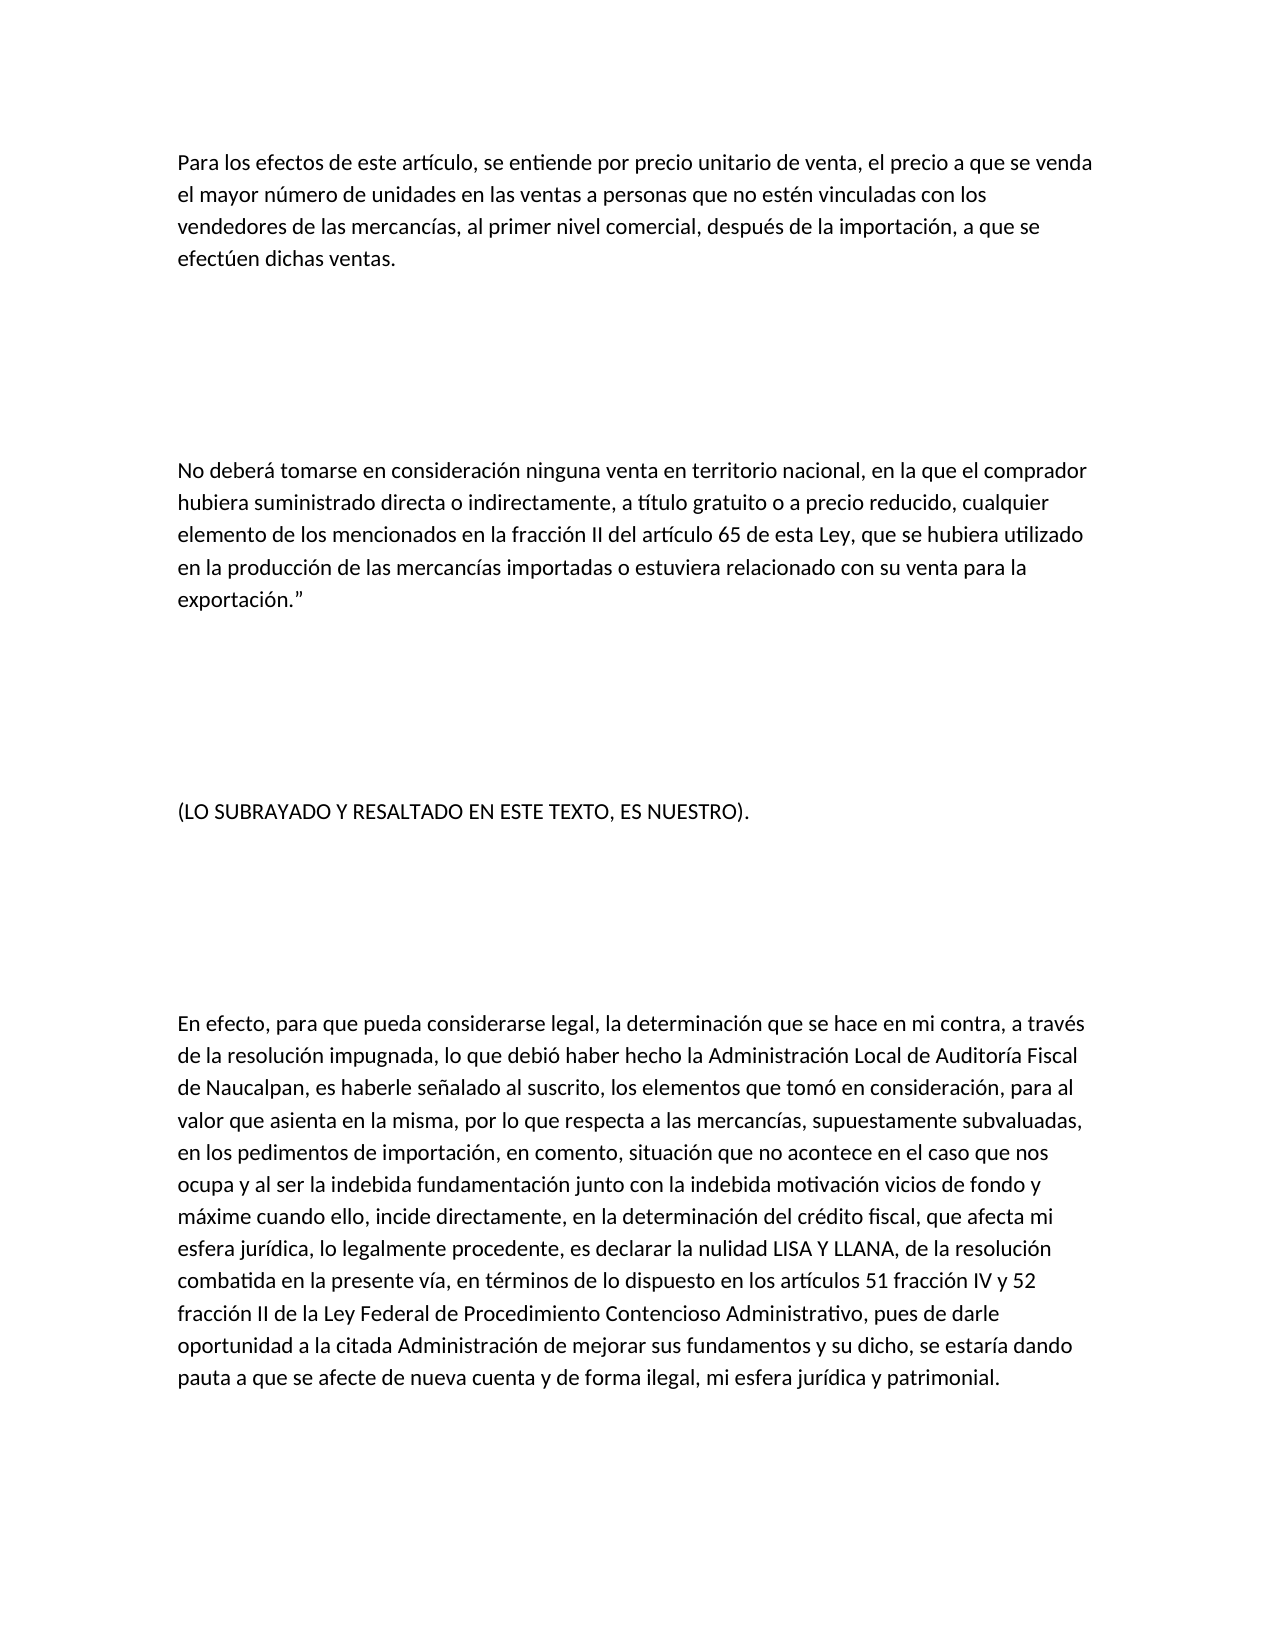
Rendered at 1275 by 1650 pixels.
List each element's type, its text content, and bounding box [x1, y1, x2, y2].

text No deberá tomarse en consideración ninguna venta en territorio nacional, en la que el comprador hubiera suministrado directa o indirectamente, a título gratuito o a precio reducido, cualquier elemento de los mencionados en la fracción II del artículo 65 de esta Ley, que se hubiera utilizado en la producción de las mercancías importadas o estuviera relacionado con su venta para la exportación.” [177, 456, 1098, 613]
text En efecto, para que pueda considerarse legal, la determinación que se hace en mi contra, a través de la resolución impugnada, lo que debió haber hecho la Administración Local de Auditoría Fiscal de Naucalpan, es haberle señalado al suscrito, los elementos que tomó en consideración, para al valor que asienta en la misma, por lo que respecta a las mercancías, supuestamente subvaluadas, en los pedimentos de importación, en comento, situación que no acontece en el caso que nos ocupa y al ser la indebida fundamentación junto con la indebida motivación vicios de fondo y máxime cuando ello, incide directamente, en la determinación del crédito fiscal, que afecta mi esfera jurídica, lo legalmente procedente, es declarar la nulidad LISA Y LLANA, de la resolución combatida en la presente vía, en términos de lo dispuesto en los artículos 51 fracción IV y 52 fracción II de la Ley Federal de Procedimiento Contencioso Administrativo, pues de darle oportunidad a la citada Administración de mejorar sus fundamentos y su dicho, se estaría dando pauta a que se afecte de nueva cuenta y de forma ilegal, mi esfera jurídica y patrimonial. [177, 1009, 1098, 1391]
text (LO SUBRAYADO Y RESALTADO EN ESTE TEXTO, ES NUESTRO). [177, 797, 1098, 825]
text Para los efectos de este artículo, se entiende por precio unitario de venta, el precio a que se venda el mayor número de unidades en las ventas a personas que no estén vinculadas con los vendedores de las mercancías, al primer nivel comercial, después de la importación, a que se efectúen dichas ventas. [177, 148, 1098, 272]
